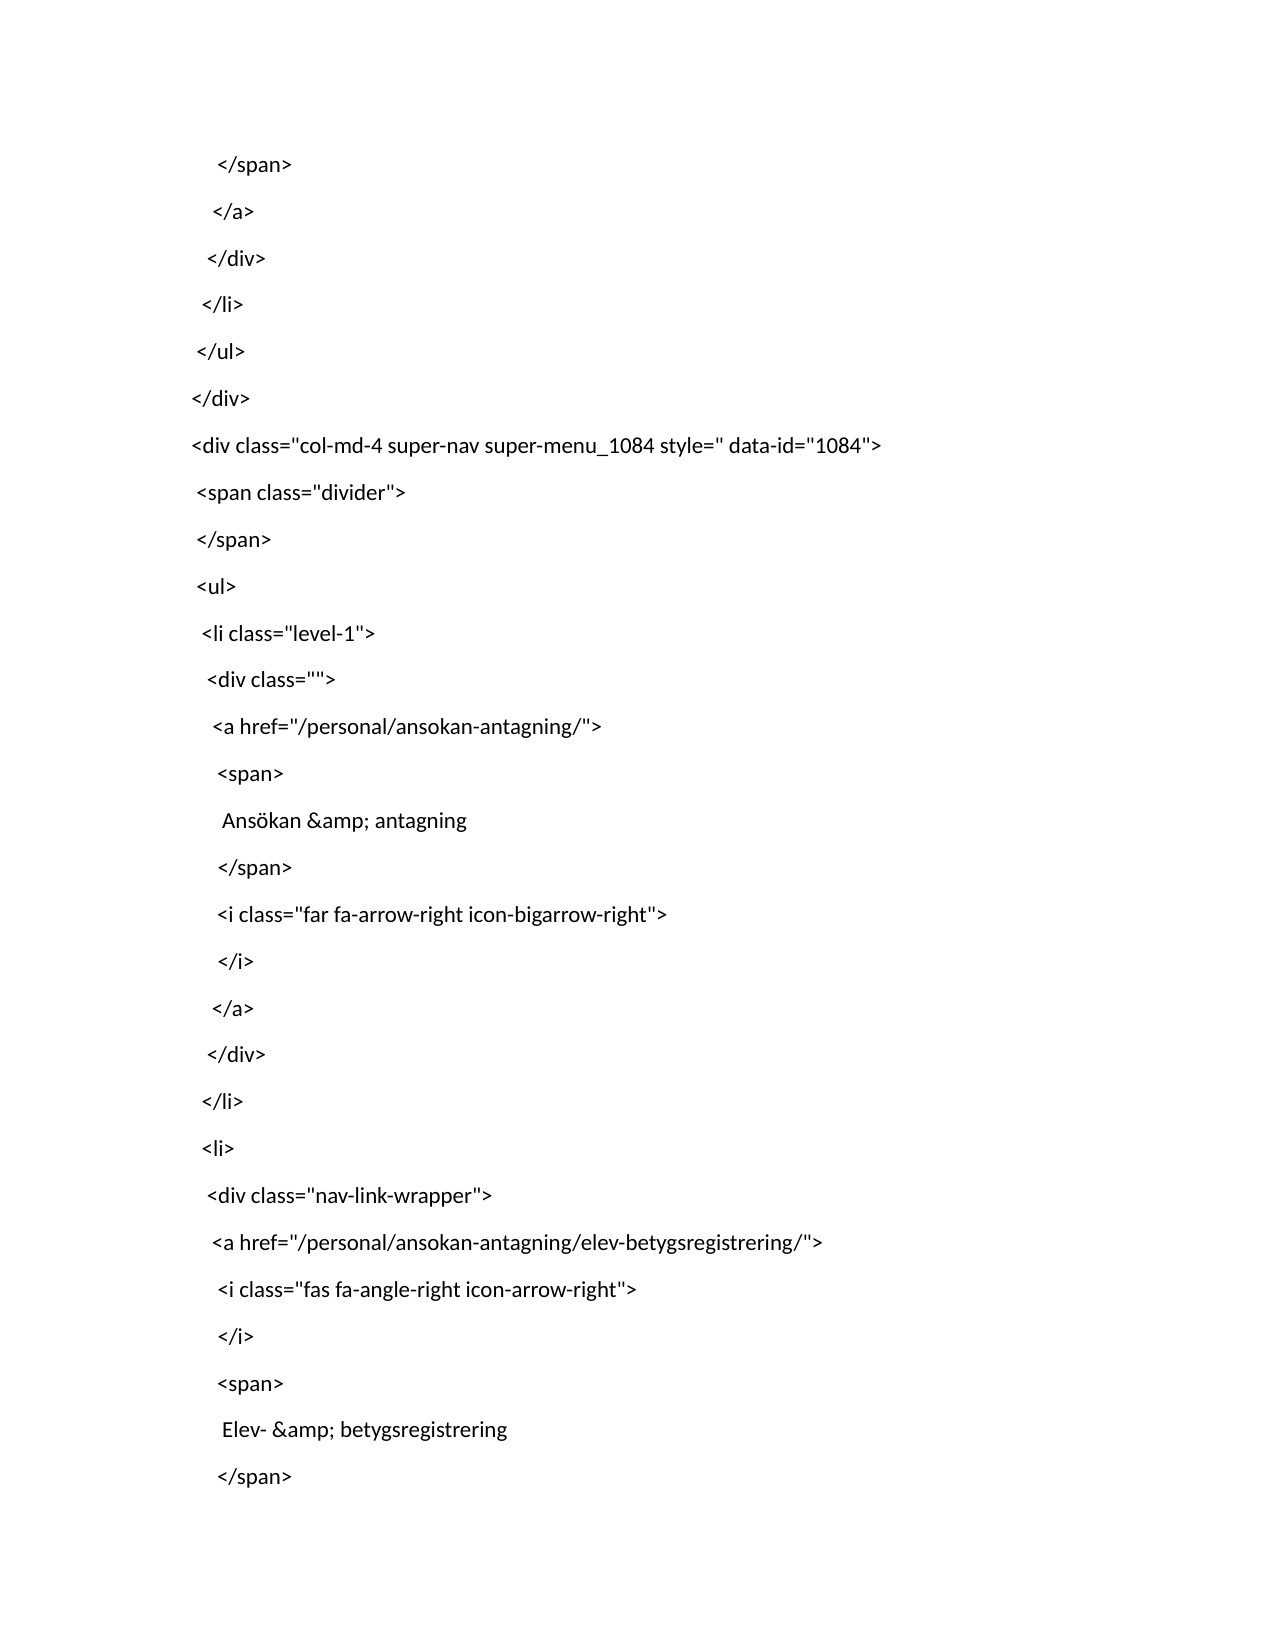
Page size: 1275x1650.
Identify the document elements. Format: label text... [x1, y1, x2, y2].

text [150, 1275, 1125, 1303]
text </span> [150, 853, 1125, 881]
text </ul> [150, 337, 1125, 366]
text <div class="nav-link-wrapper"> [150, 1181, 1125, 1209]
text </span> [150, 525, 1125, 553]
text <div class="col-md-4 super-nav super-menu_1084 style=" data-id="1084"> [150, 431, 1125, 459]
text </a> [150, 994, 1125, 1022]
text <a href="/personal/ansokan-antagning/elev-betygsregistrering/"> [150, 1228, 1125, 1256]
text <li class="level-1"> [150, 619, 1125, 647]
text <span class="divider"> [150, 478, 1125, 506]
text <a href="/personal/ansokan-antagning/"> [150, 712, 1125, 741]
text <div class=""> [150, 666, 1125, 694]
text </div> [150, 244, 1125, 272]
text <ul> [150, 572, 1125, 600]
text </li> [150, 1087, 1125, 1116]
text </li> [150, 291, 1125, 319]
text </i> [150, 947, 1125, 975]
text </div> [150, 1041, 1125, 1069]
text Elev- &amp; betygsregistrering [150, 1416, 1125, 1444]
text <i class="far fa-arrow-right icon-bigarrow-right"> [150, 900, 1125, 928]
text <span> [150, 759, 1125, 787]
text </a> [150, 197, 1125, 225]
text </span> [150, 150, 1125, 178]
text </div> [150, 384, 1125, 412]
text <li> [150, 1134, 1125, 1162]
text </span> [150, 1462, 1125, 1491]
text Ansökan &amp; antagning [150, 806, 1125, 834]
text </i> [150, 1322, 1125, 1350]
text <span> [150, 1369, 1125, 1397]
